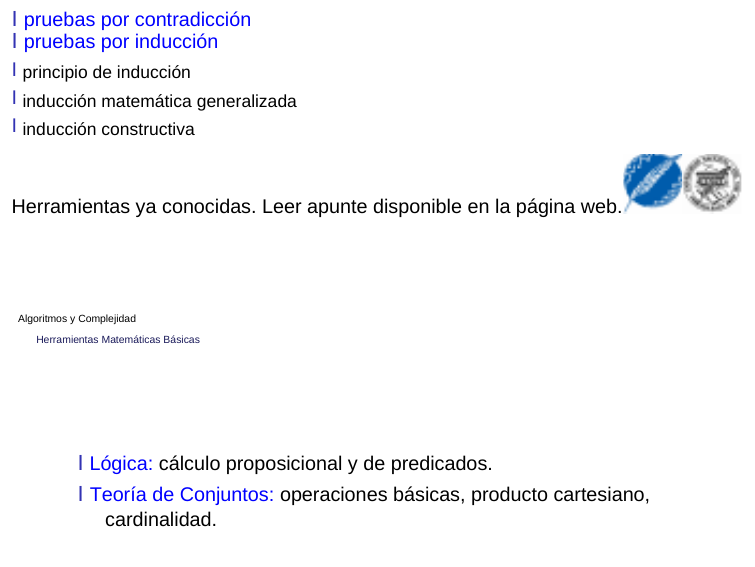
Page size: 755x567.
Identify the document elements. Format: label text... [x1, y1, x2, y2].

text I principio de inducción [11, 53, 748, 82]
picture [623, 154, 742, 214]
text I pruebas por contradicción [11, 9, 748, 30]
text I pruebas por inducción [11, 32, 748, 52]
text I inducción constructiva [11, 110, 748, 139]
text I Teoría de Conjuntos: operaciones básicas, producto cartesiano, cardinalidad. [77, 480, 681, 530]
text I inducción matemática generalizada [11, 82, 748, 110]
text Herramientas ya conocidas. Leer apunte disponible en la página web. [11, 155, 748, 218]
text I Lógica: cálculo proposicional y de predicados. [77, 450, 748, 476]
